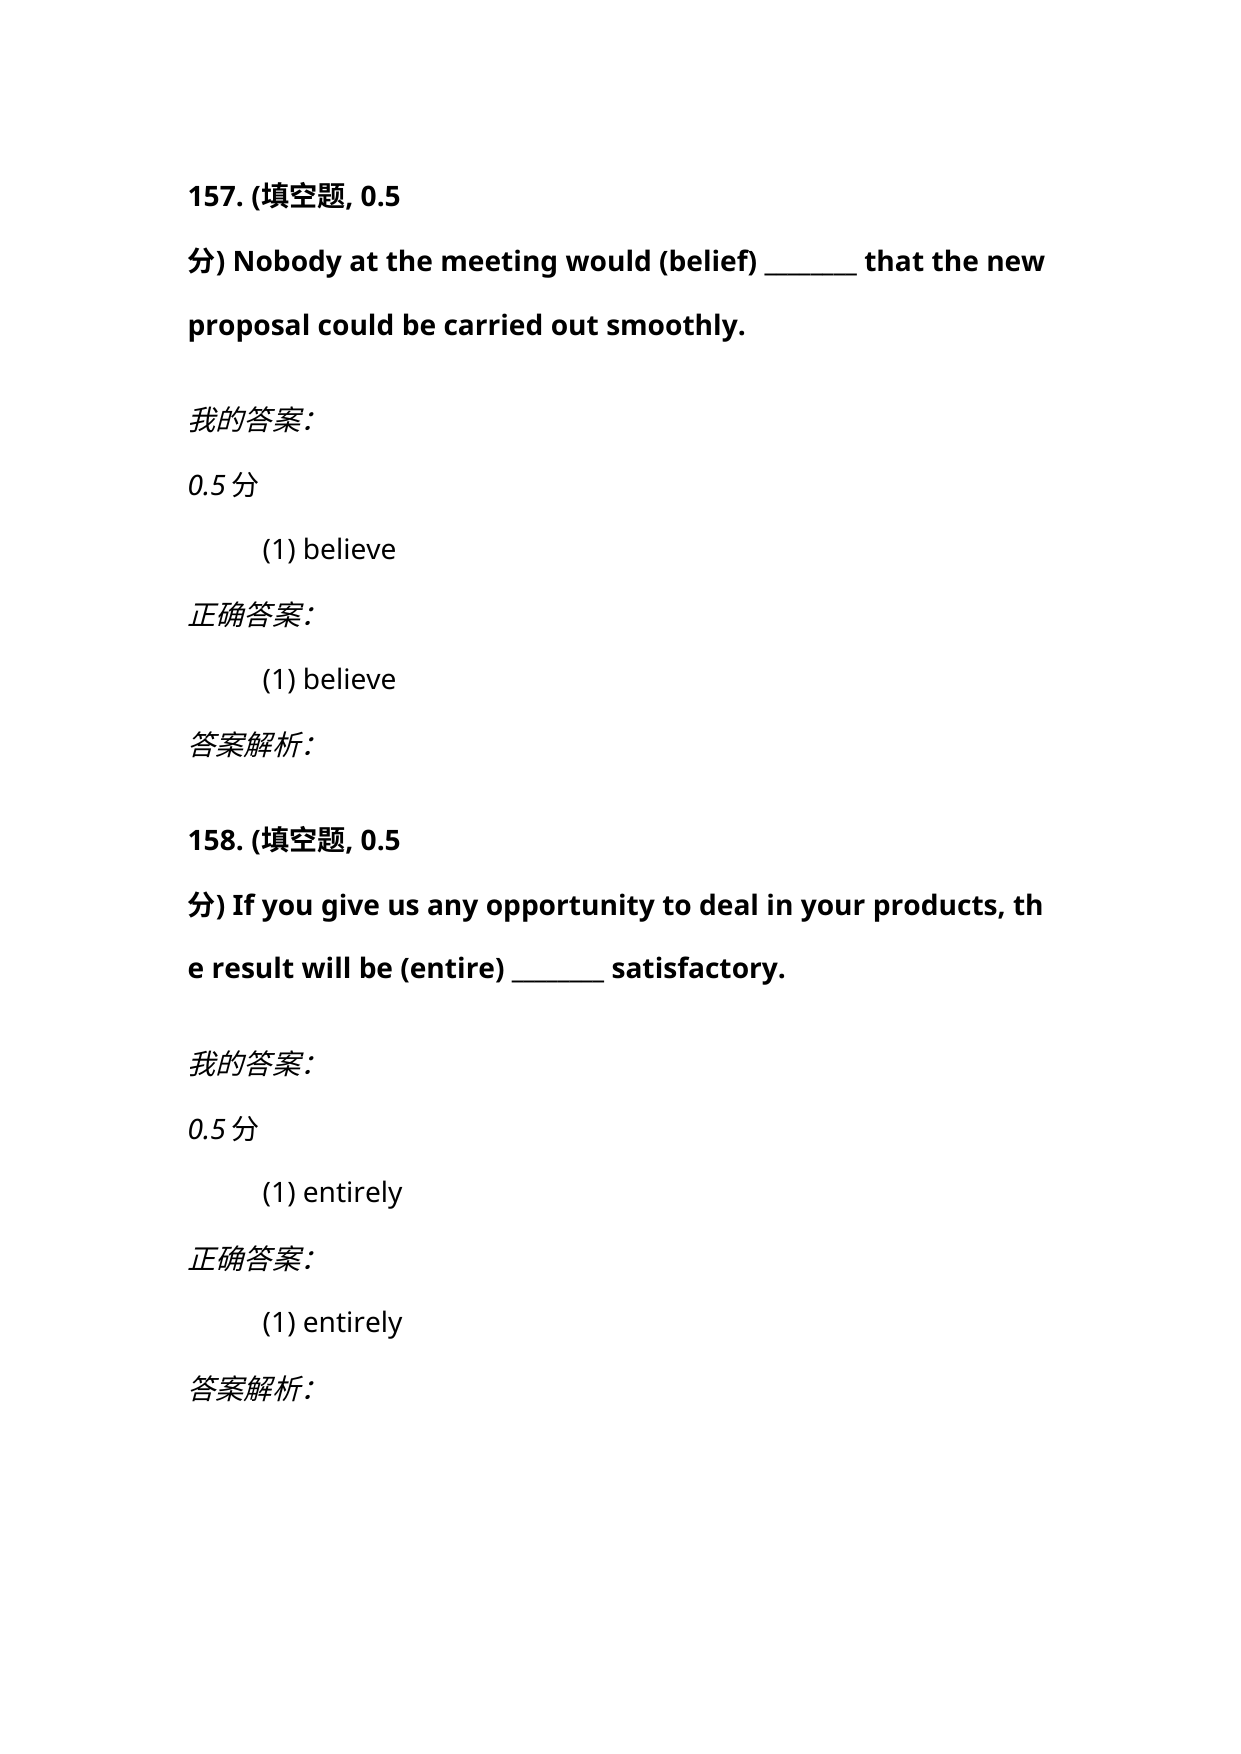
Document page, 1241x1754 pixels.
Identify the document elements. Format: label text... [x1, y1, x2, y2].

text 答案解析： [187, 1354, 1053, 1419]
text 我的答案： [187, 1029, 1053, 1094]
text 正确答案： [187, 581, 1053, 646]
text (1) entirely [262, 1289, 1053, 1354]
text 我的答案： [187, 386, 1053, 451]
text (1) entirely [262, 1159, 1053, 1224]
text 答案解析： [187, 711, 1053, 776]
text 158. (填空题, 0.5 分) If you give us any opportunity to deal in your products, the result will be (entire) ________ satisfactory. [187, 805, 1053, 1000]
text (1) believe [262, 516, 1053, 581]
text 0.5分 [187, 1094, 1053, 1159]
text (1) believe [262, 646, 1053, 711]
text 157. (填空题, 0.5 分) Nobody at the meeting would (belief) ________ that the new proposal could be carried out smoothly. [187, 162, 1053, 357]
text 0.5分 [187, 451, 1053, 516]
text 正确答案： [187, 1224, 1053, 1289]
